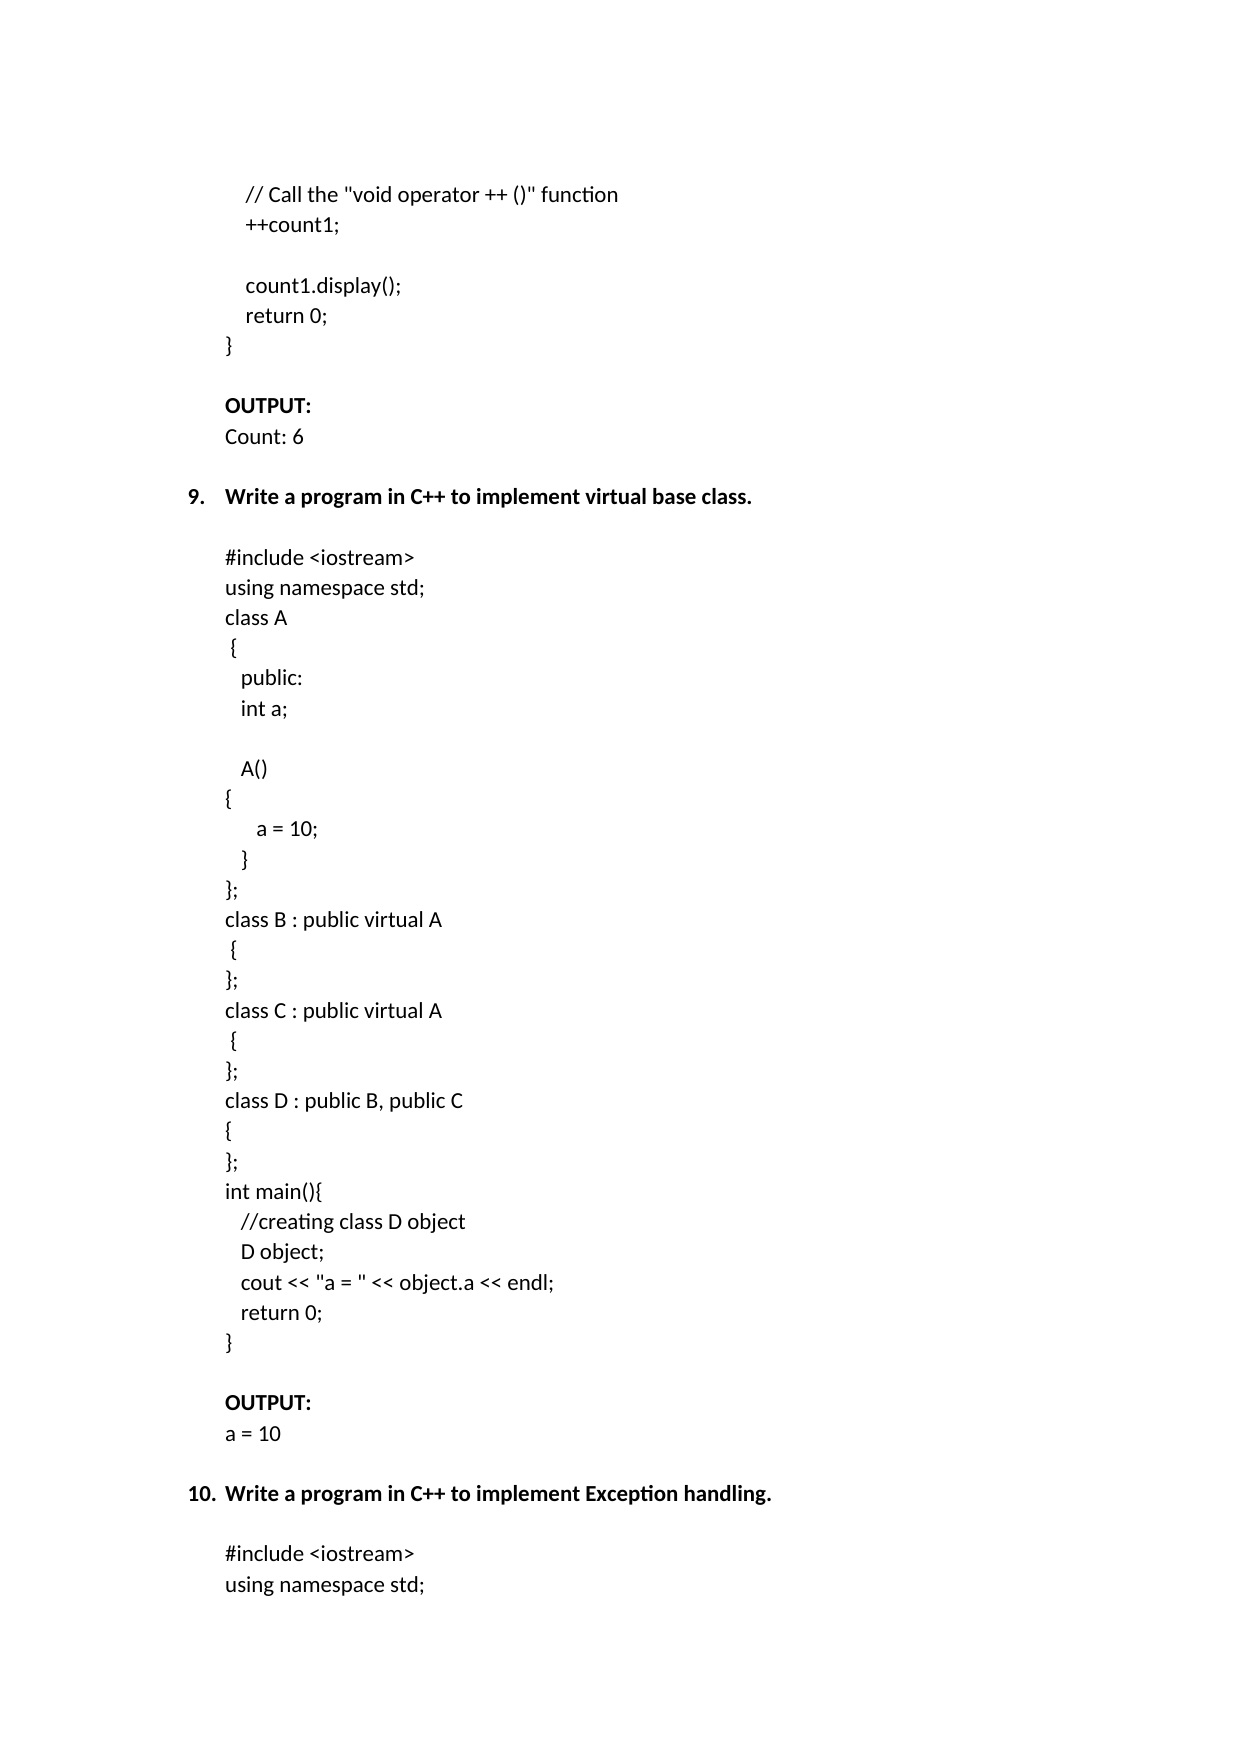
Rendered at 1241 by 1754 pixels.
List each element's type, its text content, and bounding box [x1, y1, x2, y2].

list }; [225, 1147, 1090, 1175]
list a = 10 [225, 1419, 1090, 1447]
list a = 10; [225, 814, 1090, 843]
list class C : public virtual A [225, 996, 1090, 1024]
list } [225, 845, 1090, 873]
list { [225, 784, 1090, 812]
list { [225, 935, 1090, 963]
list class D : public B, public C [225, 1086, 1090, 1114]
list //creating class D object [225, 1207, 1090, 1235]
list #include <iostream> [225, 1539, 1090, 1568]
list #include <iostream> [225, 543, 1090, 571]
list }; [225, 966, 1090, 994]
list // Call the "void operator ++ ()" function [225, 180, 1090, 208]
list } [225, 331, 1090, 359]
list { [225, 1026, 1090, 1054]
list OUTPUT: [225, 392, 1090, 420]
list OUTPUT: [225, 1388, 1090, 1417]
list using namespace std; [225, 573, 1090, 601]
list count1.display(); [225, 271, 1090, 299]
list A() [225, 754, 1090, 782]
list cout << "a = " << object.a << endl; [225, 1268, 1090, 1296]
list Write a program in C++ to implement virtual base class. [187, 482, 1090, 510]
list { [225, 633, 1090, 661]
list int main(){ [225, 1177, 1090, 1205]
list return 0; [225, 1298, 1090, 1326]
list return 0; [225, 301, 1090, 329]
list }; [225, 875, 1090, 903]
list class A [225, 603, 1090, 631]
list { [225, 1117, 1090, 1145]
list using namespace std; [225, 1570, 1090, 1598]
list Count: 6 [225, 422, 1090, 450]
list int a; [225, 694, 1090, 722]
list D object; [225, 1237, 1090, 1266]
list } [225, 1328, 1090, 1356]
list class B : public virtual A [225, 905, 1090, 933]
list Write a program in C++ to implement Exception handling. [187, 1479, 1090, 1507]
list ++count1; [225, 210, 1090, 238]
list public: [225, 663, 1090, 692]
list }; [225, 1056, 1090, 1084]
